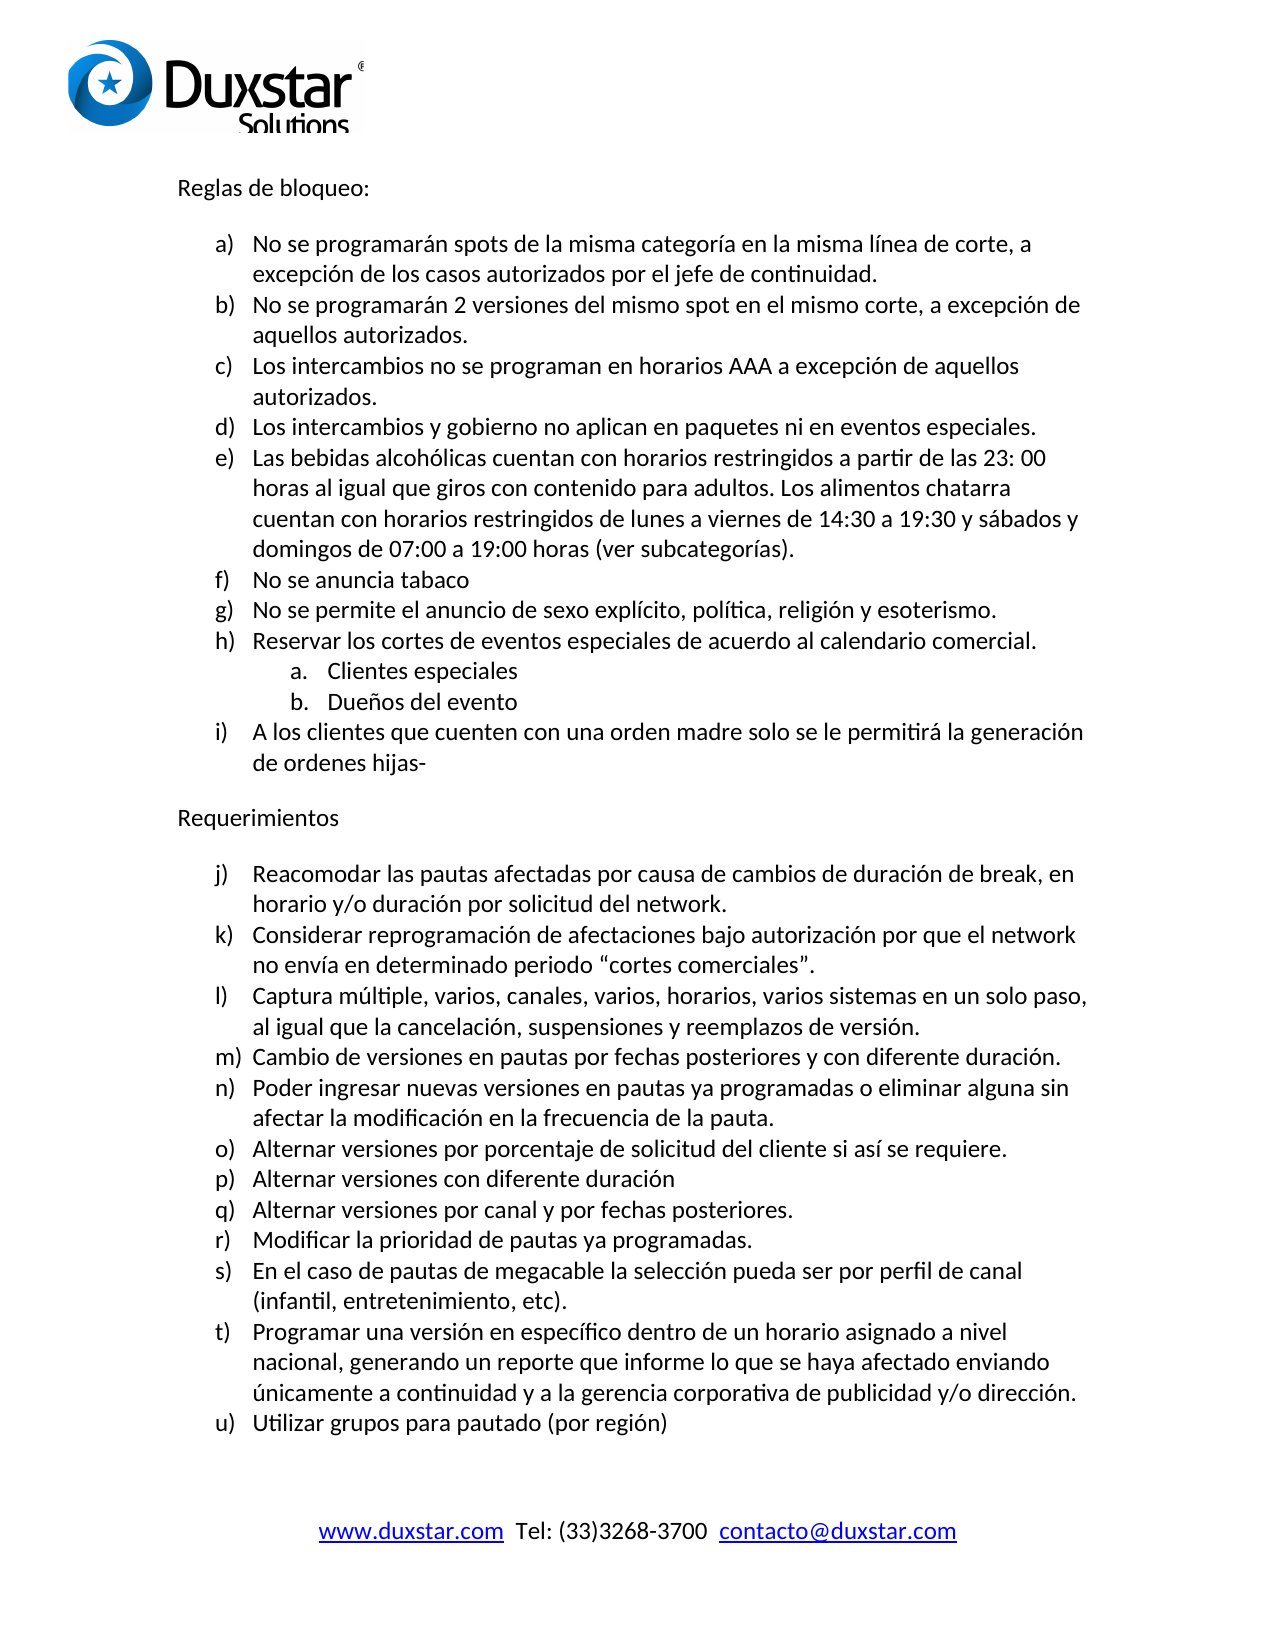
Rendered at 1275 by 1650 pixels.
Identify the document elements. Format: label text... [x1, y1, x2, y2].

picture [67, 40, 364, 133]
list Dueños del evento [290, 686, 1098, 716]
list Utilizar grupos para pautado (por región) [215, 1407, 1098, 1438]
list Alternar versiones por canal y por fechas posteriores. [215, 1194, 1098, 1224]
list Las bebidas alcohólicas cuentan con horarios restringidos a partir de las 23: 00 horas al igual que giros con contenido para adultos. Los alimentos chatarra cuentan con horarios restringidos de lunes a viernes de 14:30 a 19:30 y sábados y domingos de 07:00 a 19:00 horas (ver subcategorías). [215, 442, 1098, 564]
list No se anuncia tabaco [215, 564, 1098, 594]
list Poder ingresar nuevas versiones en pautas ya programadas o eliminar alguna sin afectar la modificación en la frecuencia de la pauta. [215, 1072, 1098, 1133]
list Captura múltiple, varios, canales, varios, horarios, varios sistemas en un solo paso, al igual que la cancelación, suspensiones y reemplazos de versión. [215, 980, 1098, 1041]
list Reacomodar las pautas afectadas por causa de cambios de duración de break, en horario y/o duración por solicitud del network. [215, 858, 1098, 919]
list Considerar reprogramación de afectaciones bajo autorización por que el network no envía en determinado periodo “cortes comerciales”. [215, 919, 1098, 980]
list Programar una versión en específico dentro de un horario asignado a nivel nacional, generando un reporte que informe lo que se haya afectado enviando únicamente a continuidad y a la gerencia corporativa de publicidad y/o dirección. [215, 1316, 1098, 1407]
list Los intercambios y gobierno no aplican en paquetes ni en eventos especiales. [215, 411, 1098, 442]
list No se programarán spots de la misma categoría en la misma línea de corte, a excepción de los casos autorizados por el jefe de continuidad. [215, 228, 1098, 289]
list Reservar los cortes de eventos especiales de acuerdo al calendario comercial. [215, 625, 1098, 655]
list Alternar versiones con diferente duración [215, 1163, 1098, 1194]
list Modificar la prioridad de pautas ya programadas. [215, 1224, 1098, 1255]
list Cambio de versiones en pautas por fechas posteriores y con diferente duración. [215, 1041, 1098, 1072]
list Clientes especiales [290, 655, 1098, 686]
text Reglas de bloqueo: [177, 173, 1098, 203]
text Requerimientos [177, 802, 1098, 833]
list Alternar versiones por porcentaje de solicitud del cliente si así se requiere. [215, 1133, 1098, 1163]
list No se permite el anuncio de sexo explícito, política, religión y esoterismo. [215, 594, 1098, 625]
list No se programarán 2 versiones del mismo spot en el mismo corte, a excepción de aquellos autorizados. [215, 289, 1098, 350]
list Los intercambios no se programan en horarios AAA a excepción de aquellos autorizados. [215, 350, 1098, 411]
list En el caso de pautas de megacable la selección pueda ser por perfil de canal (infantil, entretenimiento, etc). [215, 1255, 1098, 1316]
list A los clientes que cuenten con una orden madre solo se le permitirá la generación de ordenes hijas- [215, 716, 1098, 777]
